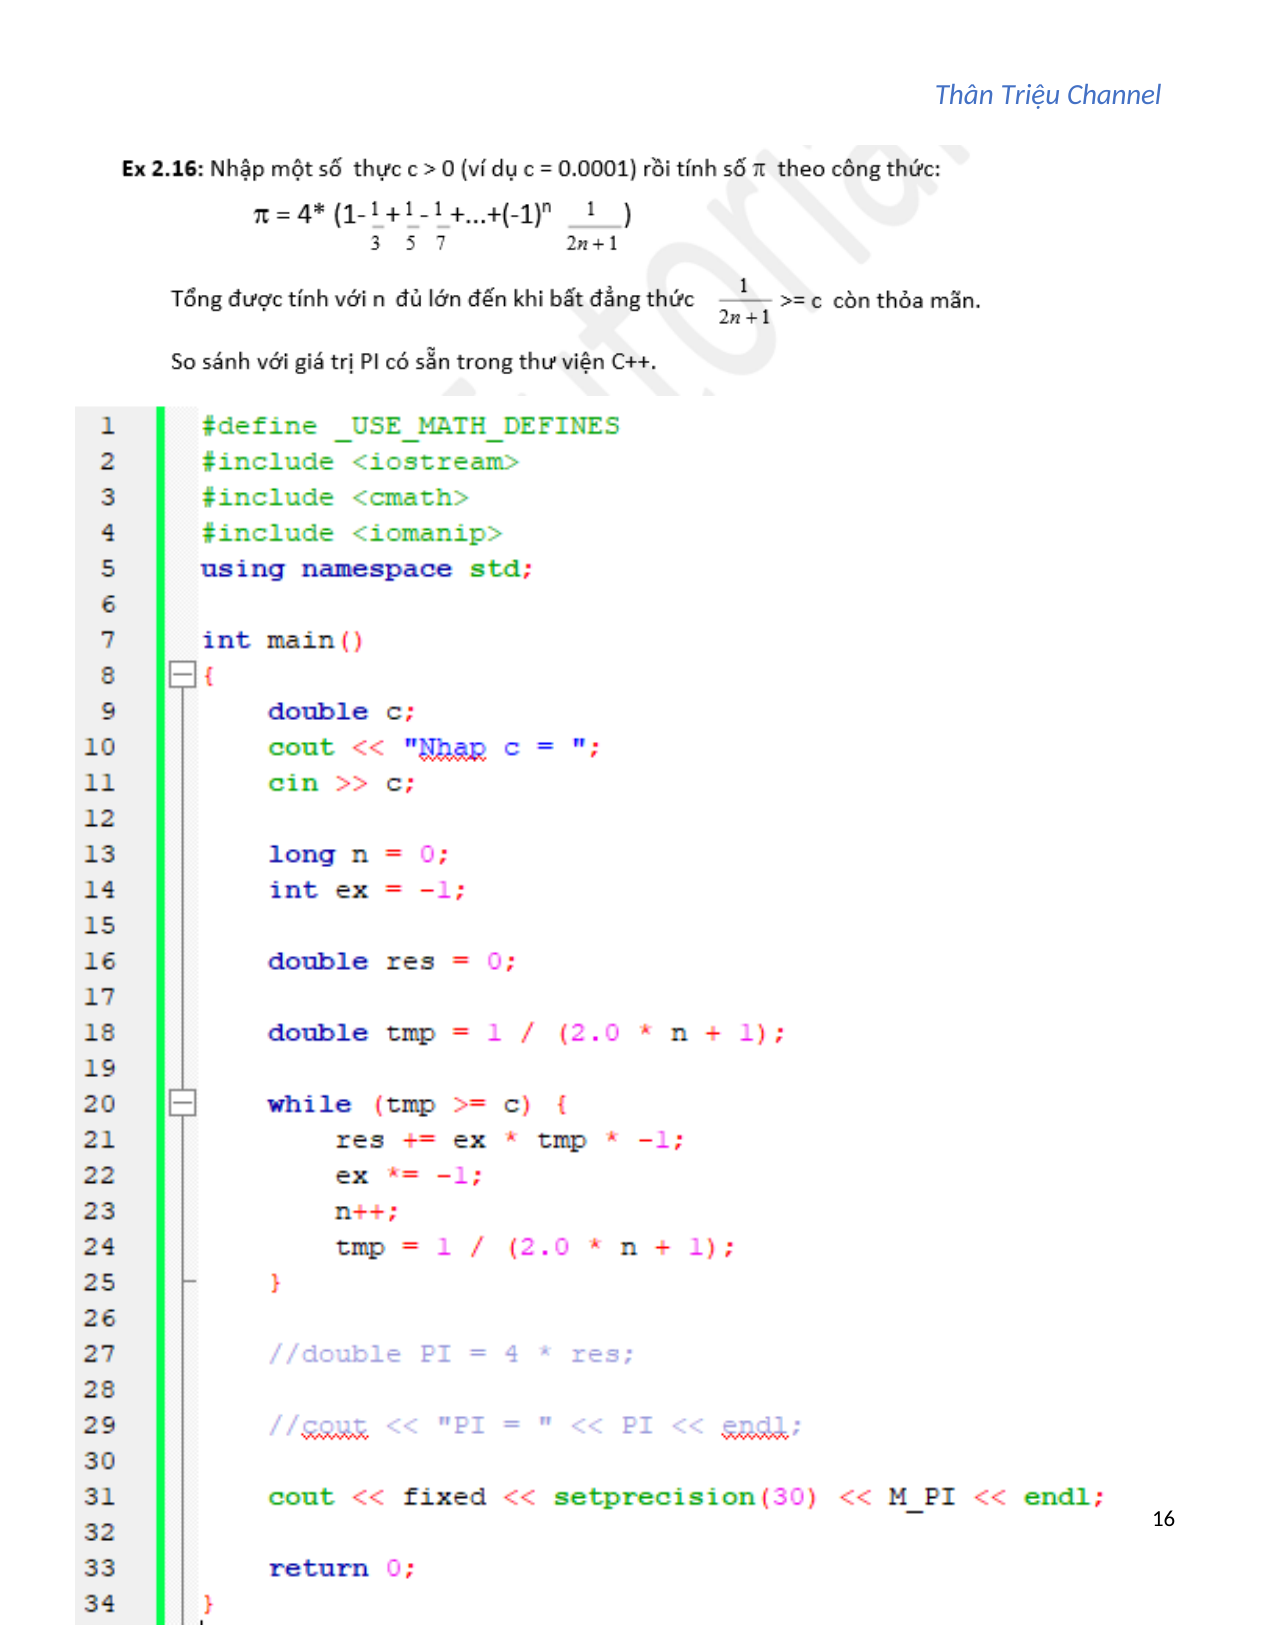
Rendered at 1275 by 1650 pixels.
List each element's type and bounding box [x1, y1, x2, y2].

picture [75, 405, 1117, 1625]
picture [102, 145, 981, 396]
